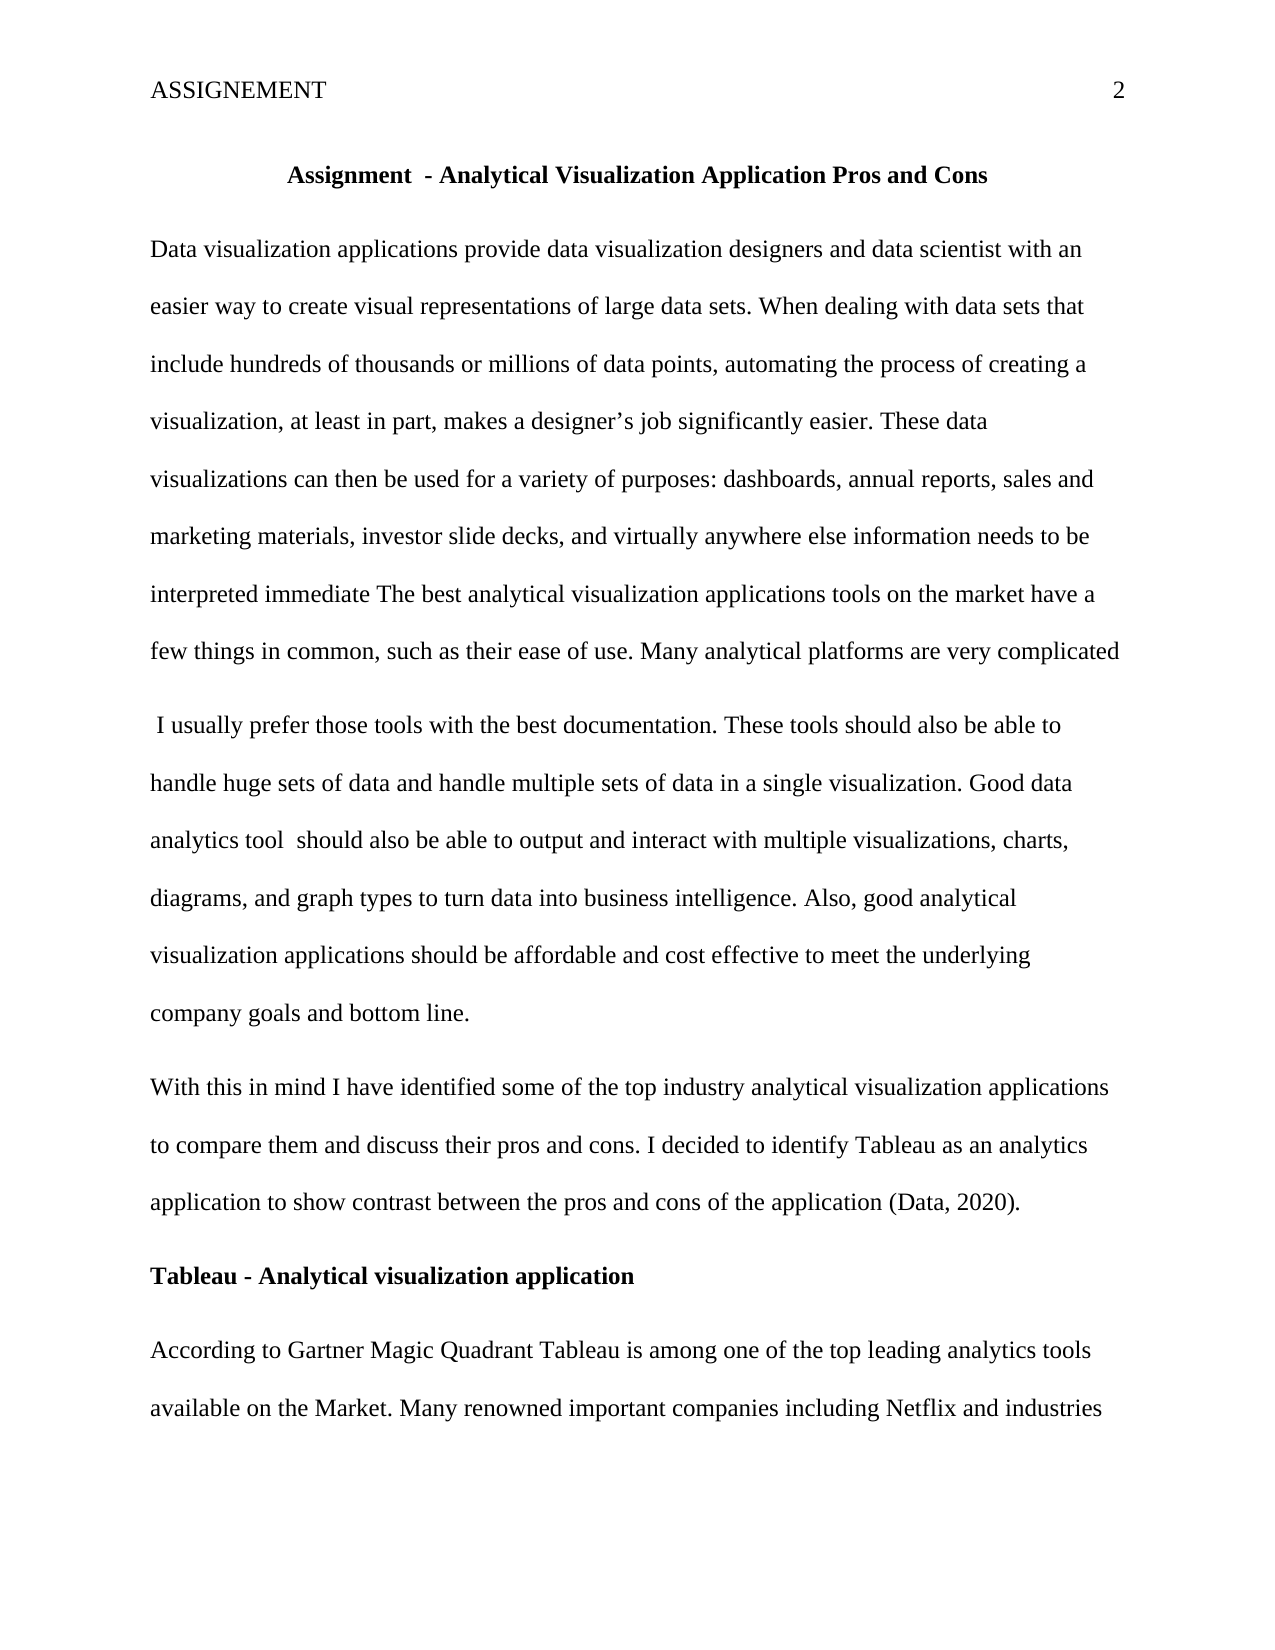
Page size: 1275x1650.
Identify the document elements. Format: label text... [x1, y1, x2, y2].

text Assignment - Analytical Visualization Application Pros and Cons [150, 160, 1125, 188]
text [150, 1336, 1125, 1422]
text I usually prefer those tools with the best documentation. These tools should also be able to handle huge sets of data and handle multiple sets of data in a single visualization. Good data analytics tool should also be able to output and interact with multiple visualizations, charts, diagrams, and graph types to turn data into business intelligence. Also, good analytical visualization applications should be affordable and cost effective to meet the underlying company goals and bottom line. [150, 711, 1125, 1027]
text Data visualization applications provide data visualization designers and data scientist with an easier way to create visual representations of large data sets. When dealing with data sets that include hundreds of thousands or millions of data points, automating the process of creating a visualization, at least in part, makes a designer’s job significantly easier. These data visualizations can then be used for a variety of purposes: dashboards, annual reports, sales and marketing materials, investor slide decks, and virtually anywhere else information needs to be interpreted immediate The best analytical visualization applications tools on the market have a few things in common, such as their ease of use. Many analytical platforms are very complicated [150, 234, 1125, 665]
text With this in mind I have identified some of the top industry analytical visualization applications to compare them and discuss their pros and cons. I decided to identify Tableau as an analytics application to show contrast between the pros and cons of the application . [150, 1072, 1125, 1216]
text Tableau - Analytical visualization application [150, 1261, 1125, 1290]
